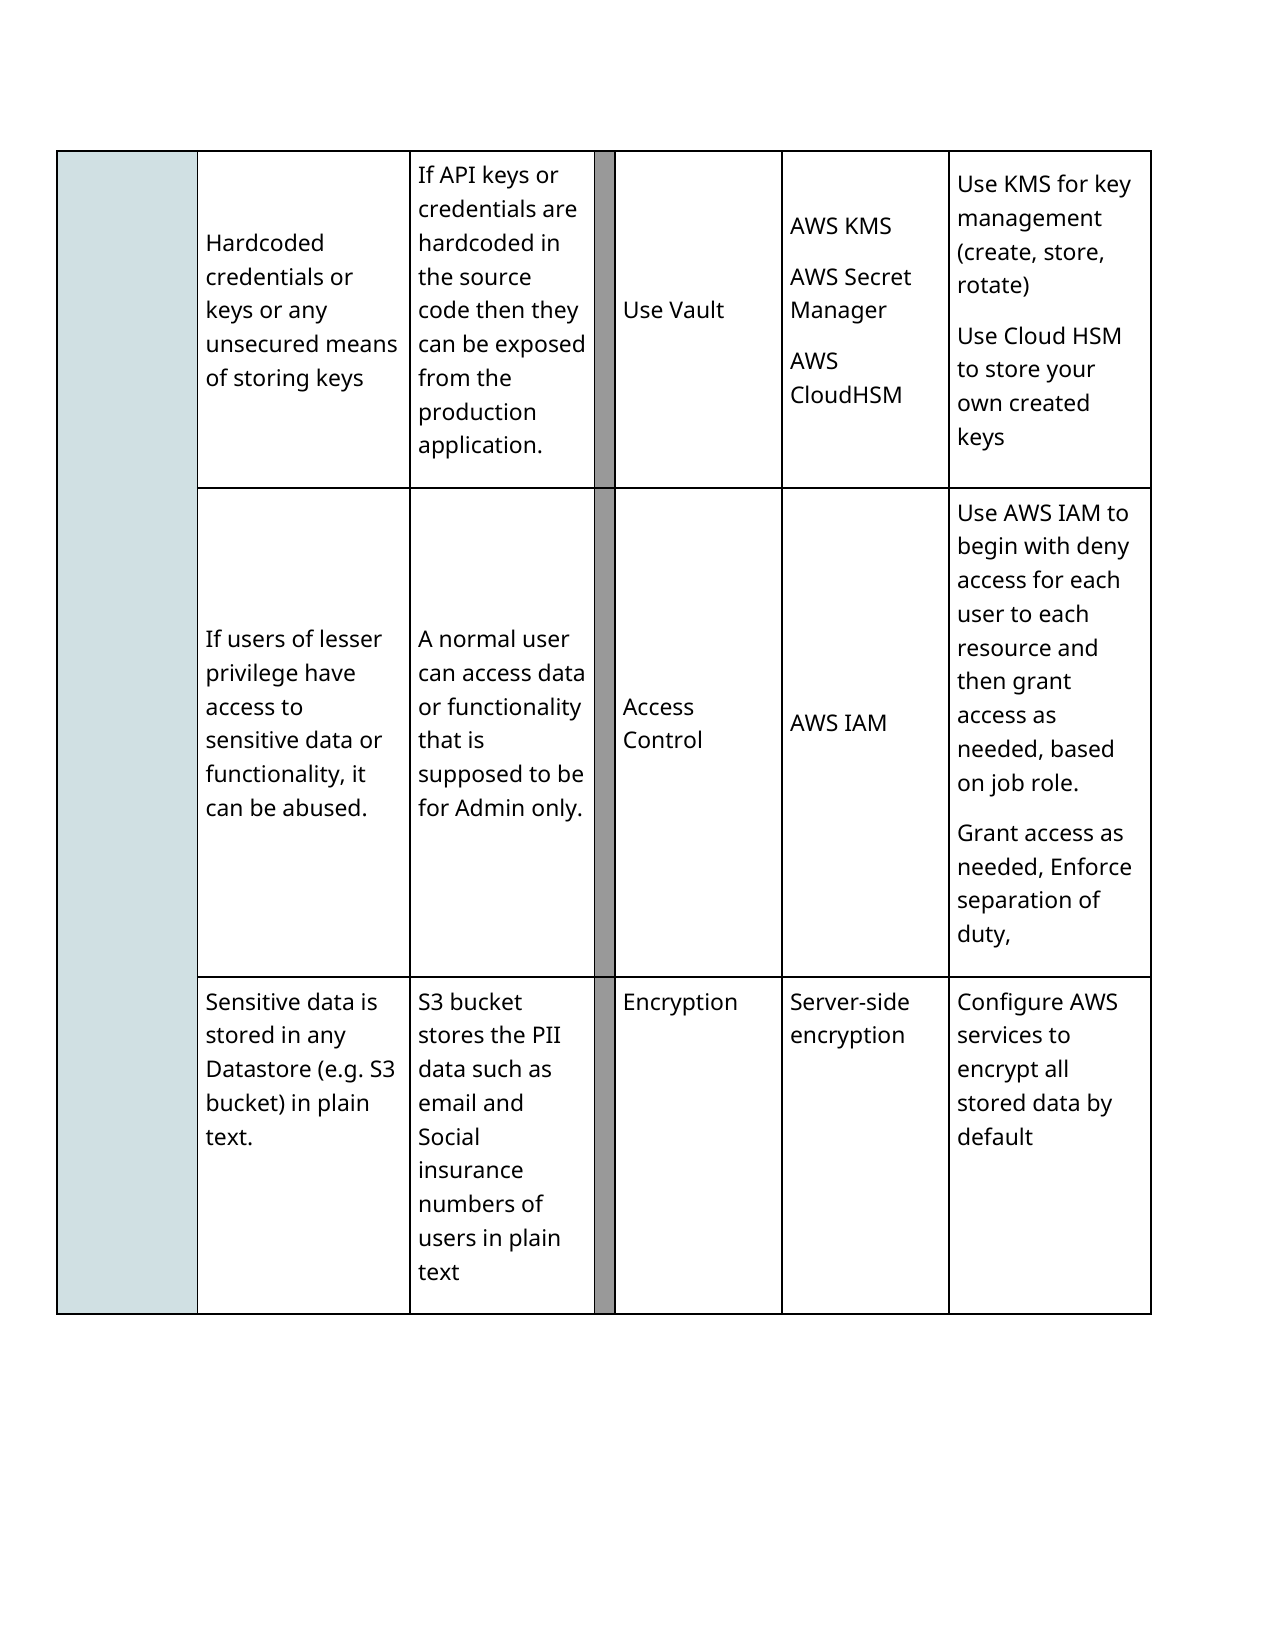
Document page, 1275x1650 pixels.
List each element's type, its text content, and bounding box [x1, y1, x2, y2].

table_cell Use AWS IAM to begin with deny access for each user to each resource and then grant access as needed, based on job role. Grant access as needed, Enforce separation of duty, [950, 489, 1150, 976]
table_cell Server-side encryption [783, 978, 948, 1313]
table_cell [58, 152, 197, 1313]
table_cell S3 bucket stores the PII data such as email and Social insurance numbers of users in plain text [411, 978, 594, 1313]
table_cell Use Vault [616, 152, 781, 487]
table_cell If users of lesser privilege have access to sensitive data or functionality, it can be abused. [198, 489, 409, 976]
table_cell Configure AWS services to encrypt all stored data by default [950, 978, 1150, 1313]
table_cell Access Control [616, 489, 781, 976]
table_cell Hardcoded credentials or keys or any unsecured means of storing keys [198, 152, 409, 487]
table_cell AWS IAM [783, 489, 948, 976]
table_cell AWS KMS AWS Secret Manager AWS CloudHSM [783, 152, 948, 487]
table_cell If API keys or credentials are hardcoded in the source code then they can be exposed from the production application. [411, 152, 594, 487]
table_cell [595, 978, 614, 1313]
table_cell Sensitive data is stored in any Datastore (e.g. S3 bucket) in plain text. [198, 978, 409, 1313]
table_cell [595, 489, 614, 976]
table_cell A normal user can access data or functionality that is supposed to be for Admin only. [411, 489, 594, 976]
table_cell Encryption [616, 978, 781, 1313]
table_cell [595, 152, 614, 487]
table_cell Use KMS for key management (create, store, rotate) Use Cloud HSM to store your own created keys [950, 152, 1150, 487]
